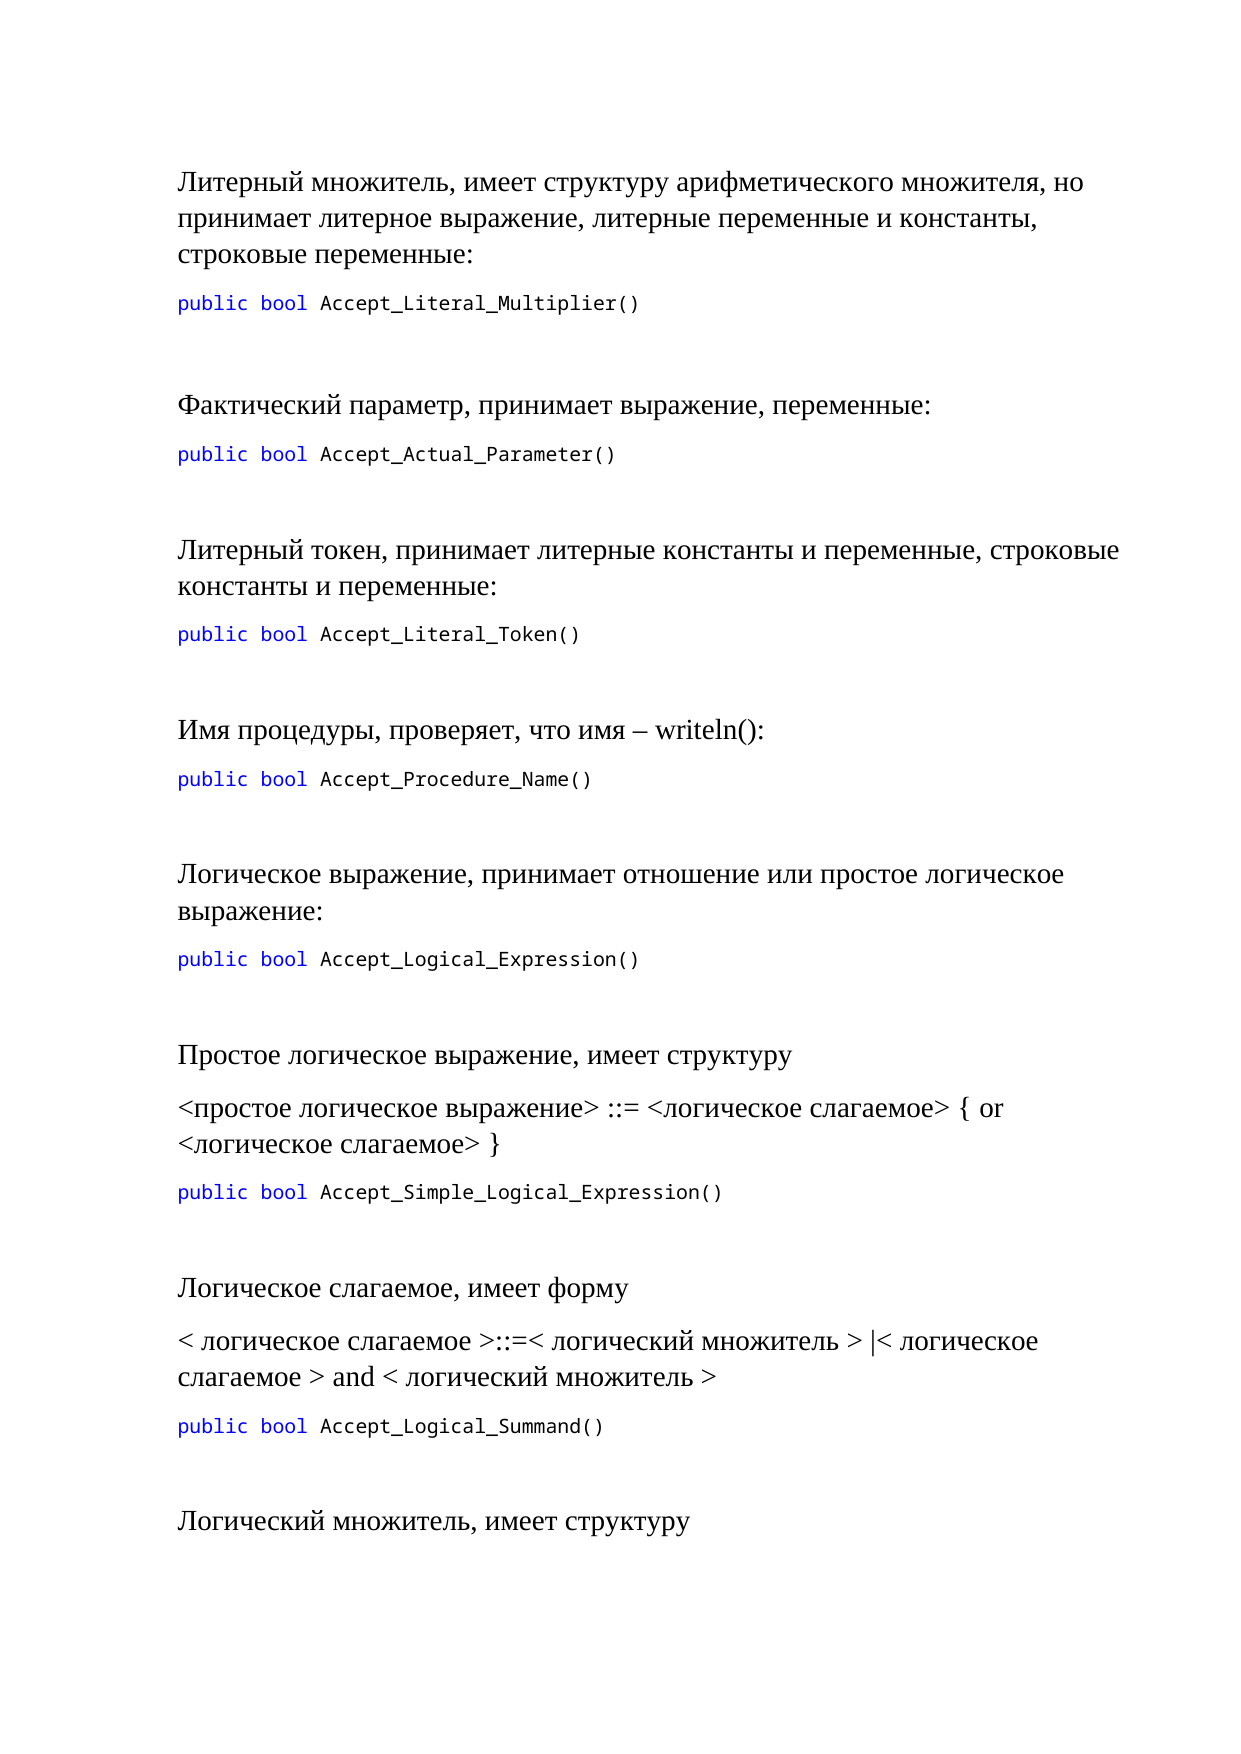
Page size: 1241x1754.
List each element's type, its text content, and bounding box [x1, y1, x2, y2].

text public bool Accept_Logical_Summand() [177, 1412, 1152, 1439]
text Фактический параметр, принимает выражение, переменные: [177, 387, 1152, 421]
text <простое логическое выражение> ::= <логическое слагаемое> { or <логическое слагаемое> } [177, 1090, 1152, 1159]
text public bool Accept_Logical_Expression() [177, 945, 1152, 972]
text < логическое слагаемое >::=< логический множитель > |< логическое слагаемое > and < логический множитель > [177, 1323, 1152, 1393]
text public bool Accept_Actual_Parameter() [177, 440, 1152, 467]
text Литерный множитель, имеет структуру арифметического множителя, но принимает литерное выражение, литерные переменные и константы, строковые переменные: [177, 164, 1152, 270]
text Логический множитель, имеет структуру [177, 1503, 1152, 1537]
text Логическое выражение, принимает отношение или простое логическое выражение: [177, 856, 1152, 926]
text public bool Accept_Procedure_Name() [177, 765, 1152, 792]
text Простое логическое выражение, имеет структуру [177, 1037, 1152, 1070]
text Литерный токен, принимает литерные константы и переменные, строковые константы и переменные: [177, 532, 1152, 601]
text public bool Accept_Literal_Token() [177, 621, 1152, 648]
text public bool Accept_Literal_Multiplier() [177, 289, 1152, 316]
text public bool Accept_Simple_Logical_Expression() [177, 1179, 1152, 1206]
text Имя процедуры, проверяет, что имя – writeln(): [177, 712, 1152, 746]
text Логическое слагаемое, имеет форму [177, 1270, 1152, 1304]
